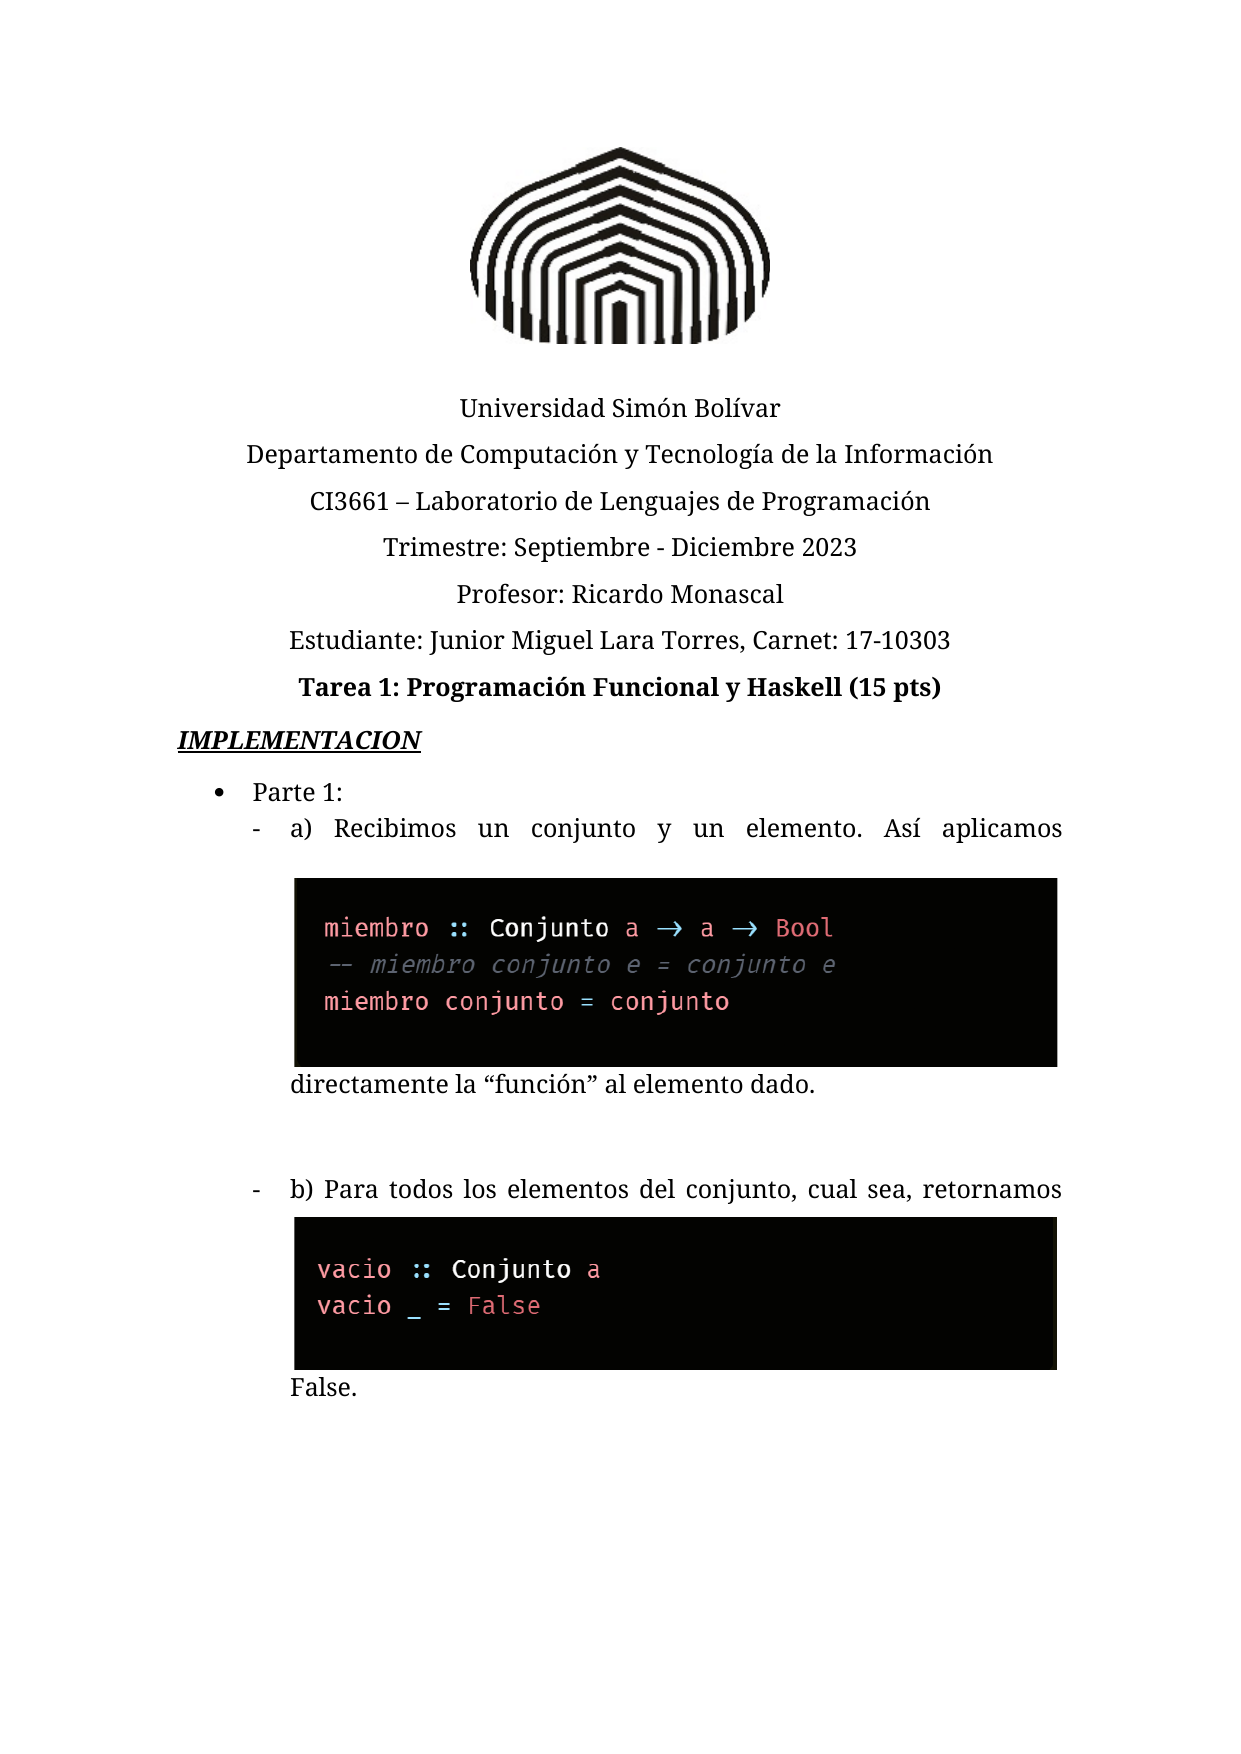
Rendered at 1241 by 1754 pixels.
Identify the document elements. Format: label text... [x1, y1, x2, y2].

text Profesor: Ricardo Monascal [177, 576, 1063, 611]
text Tarea 1: Programación Funcional y Haskell (15 pts) [177, 669, 1063, 704]
list Parte 1: [215, 775, 1063, 809]
picture [470, 147, 770, 344]
text Trimestre: Septiembre - Diciembre 2023 [177, 530, 1063, 564]
picture [294, 878, 1058, 1067]
text Universidad Simón Bolívar [177, 390, 1063, 424]
text CI3661 – Laboratorio de Lenguajes de Programación [177, 483, 1063, 517]
text Departamento de Computación y Tecnología de la Información [177, 437, 1063, 471]
text IMPLEMENTACION [177, 722, 1063, 756]
text Estudiante: Junior Miguel Lara Torres, Carnet: 17-10303 [177, 623, 1063, 657]
picture [294, 1217, 1057, 1370]
